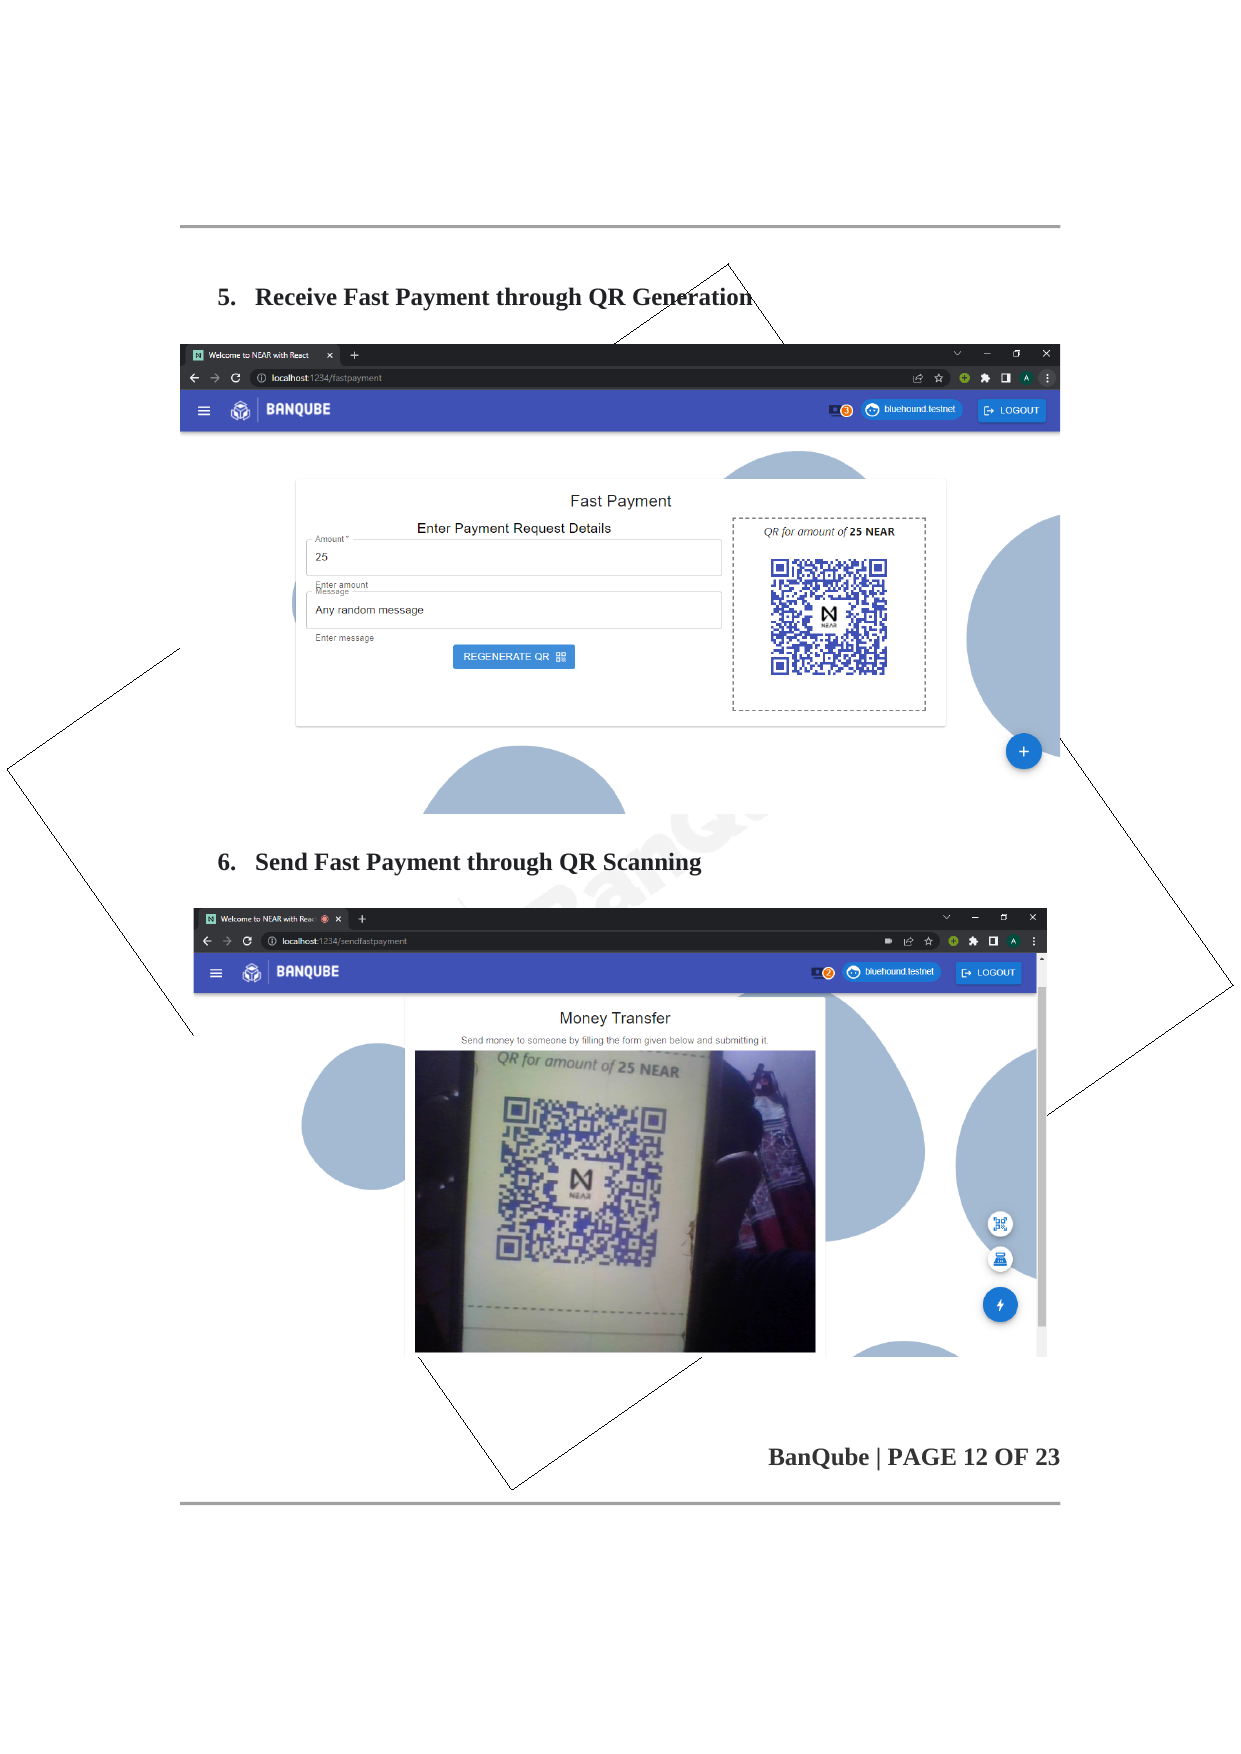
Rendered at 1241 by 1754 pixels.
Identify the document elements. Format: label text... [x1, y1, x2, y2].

list Send Fast Payment through QR Scanning [217, 847, 1060, 876]
list Receive Fast Payment through QR Generation [217, 282, 1060, 311]
text BanQube | PAGE 12 OF 23 [180, 1442, 1060, 1471]
picture [180, 344, 1061, 814]
picture [193, 908, 1047, 1357]
